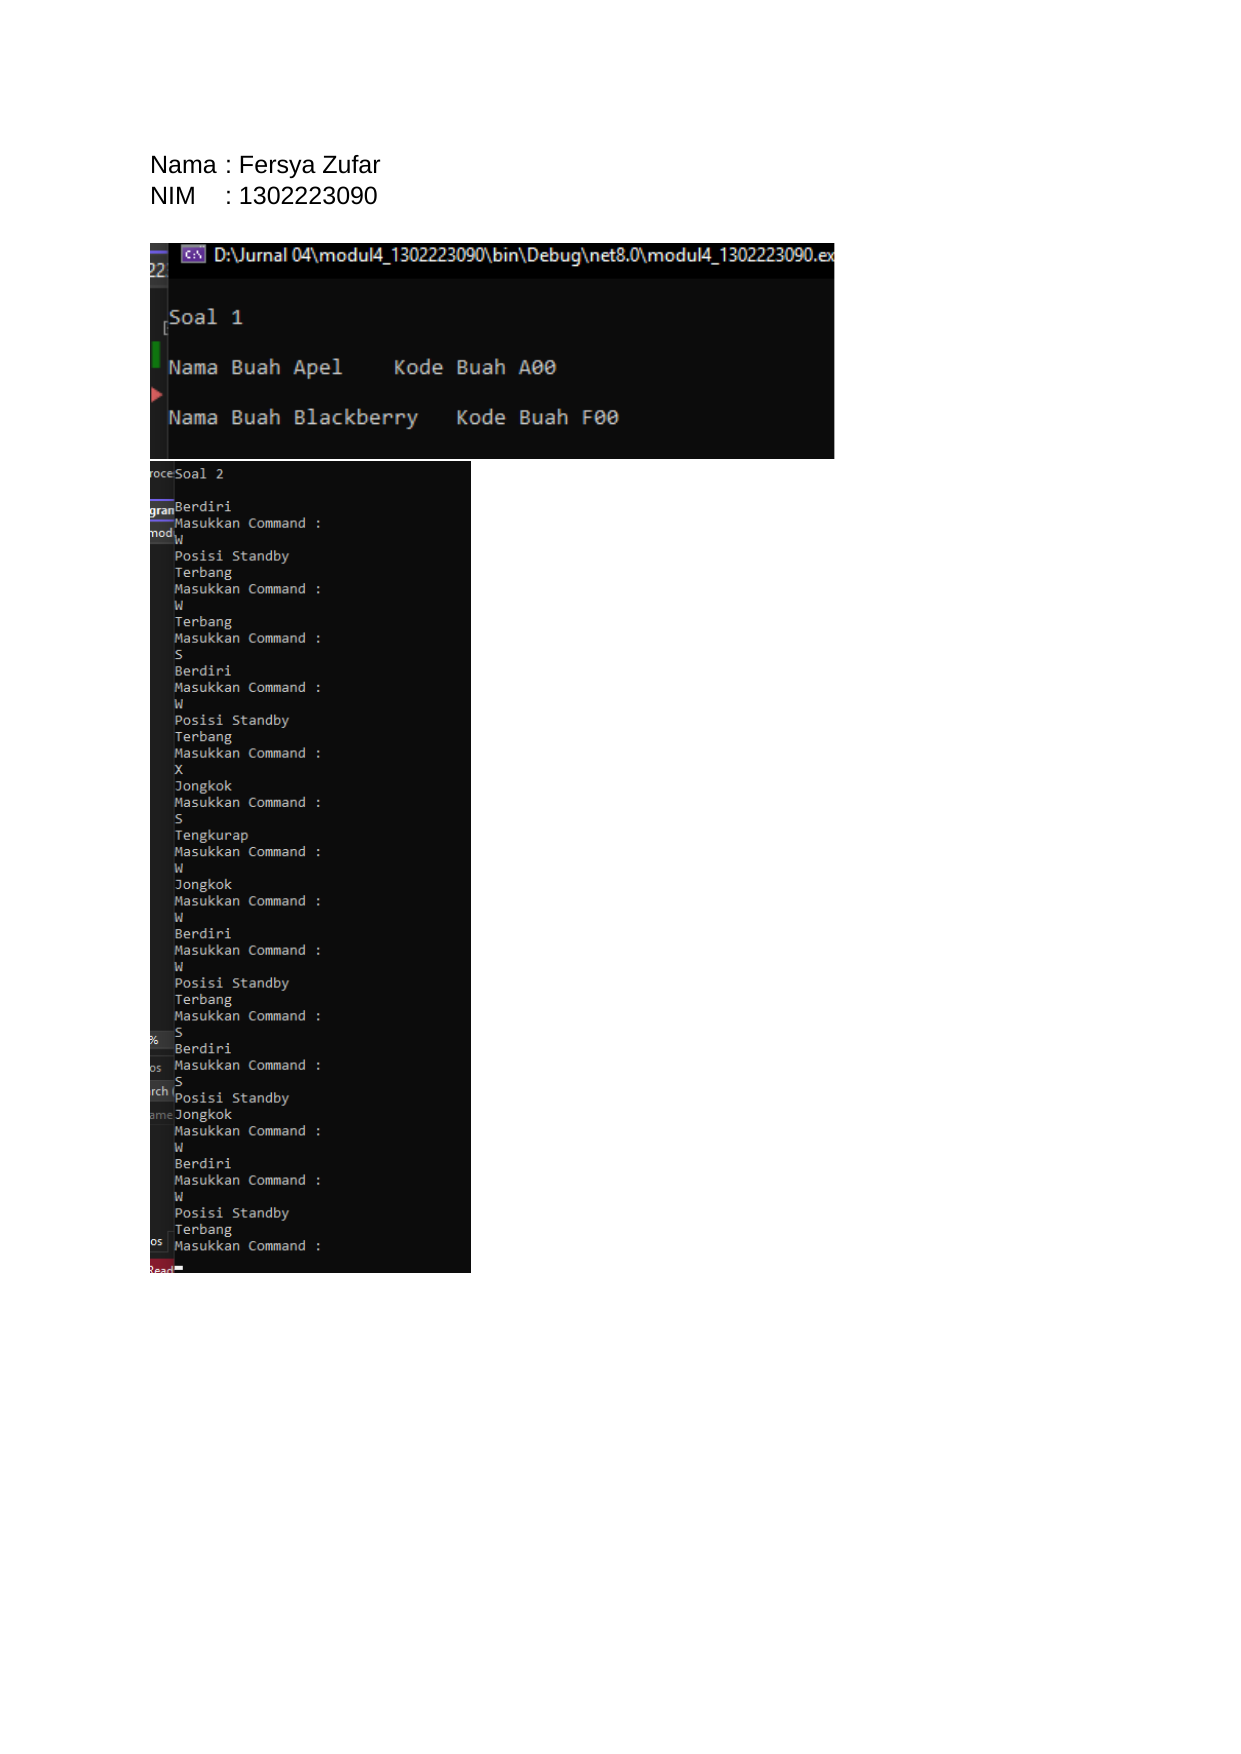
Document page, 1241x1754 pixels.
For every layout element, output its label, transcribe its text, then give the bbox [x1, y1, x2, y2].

picture [150, 461, 471, 1273]
picture [150, 243, 835, 459]
text NIM : 1302223090 [150, 181, 1090, 210]
text Nama : Fersya Zufar [150, 150, 1090, 179]
